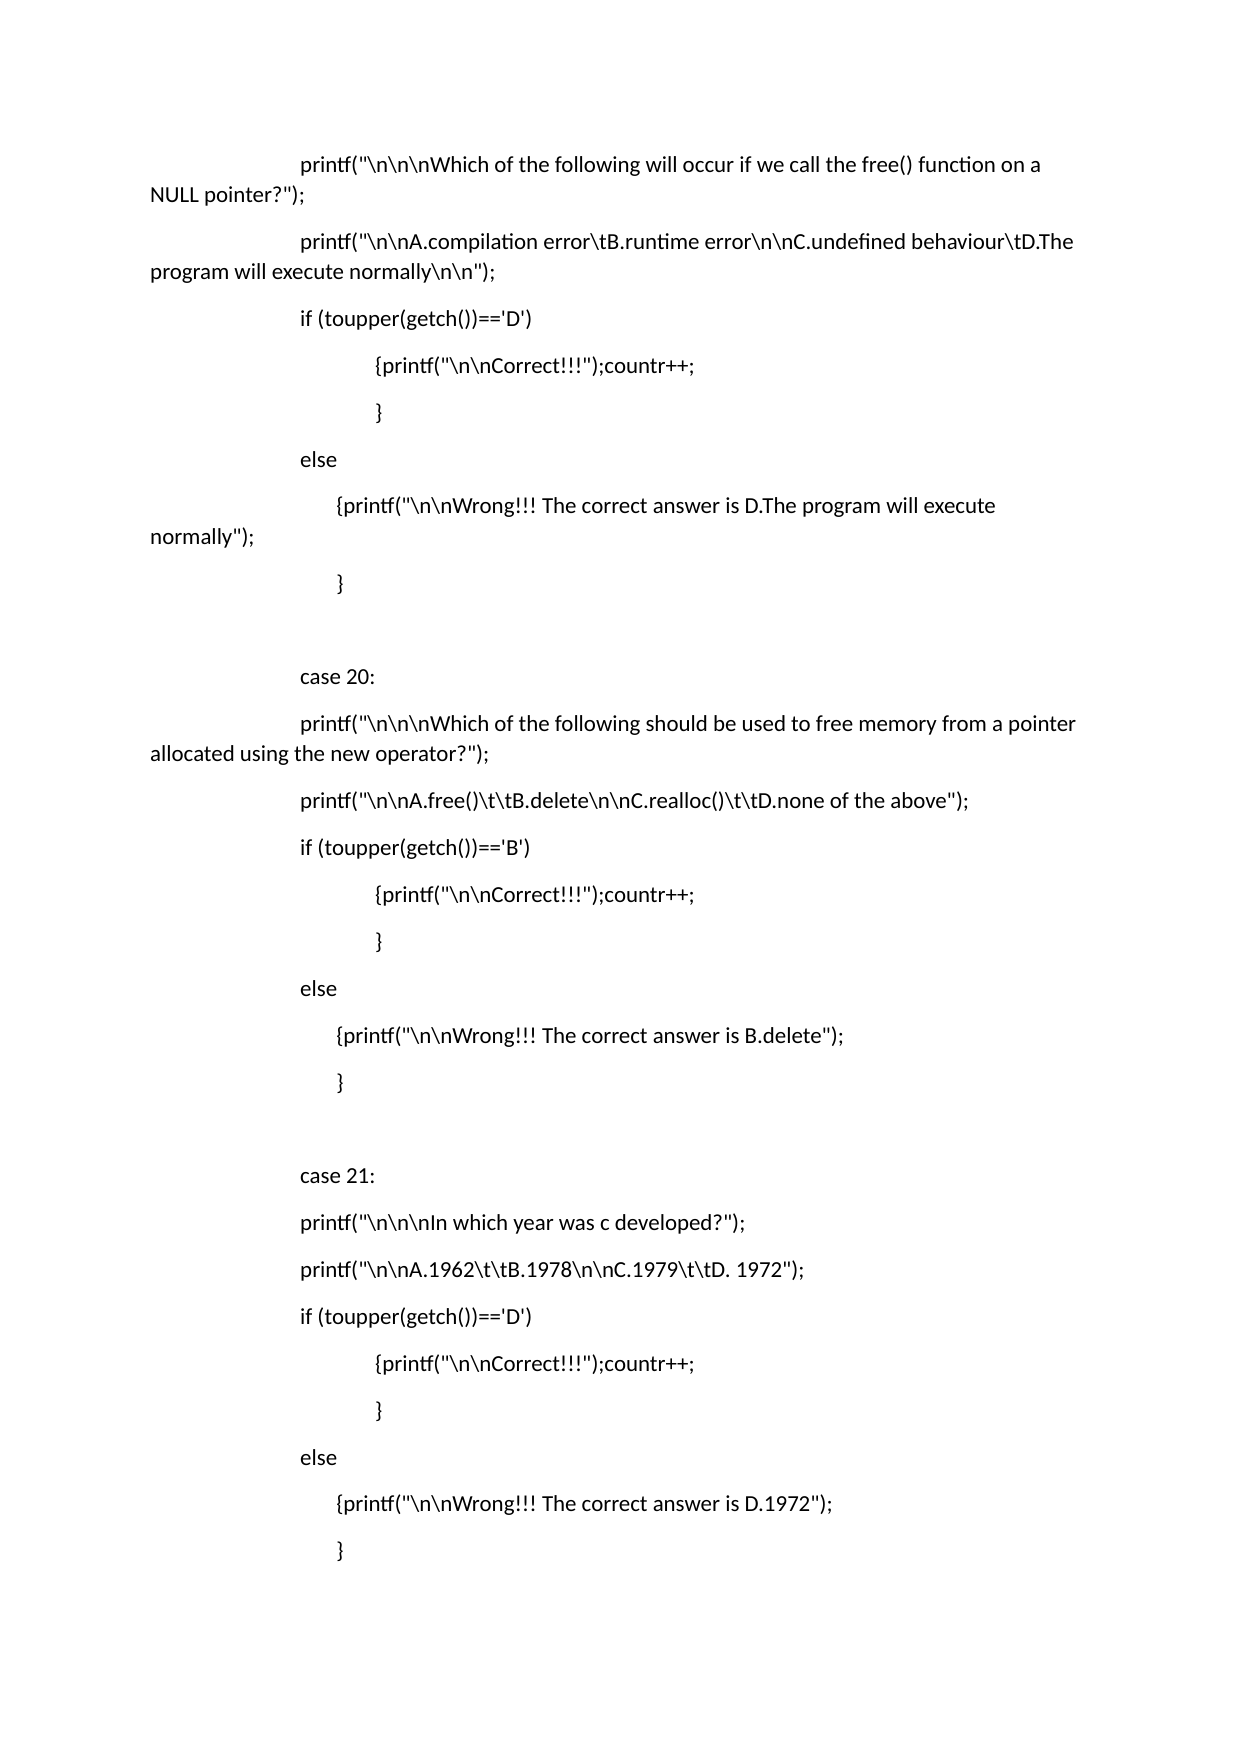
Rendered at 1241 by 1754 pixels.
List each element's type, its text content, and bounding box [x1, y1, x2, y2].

text case 21: [150, 1161, 1090, 1189]
text } [150, 398, 1090, 426]
text {printf("\n\nWrong!!! The correct answer is B.delete"); [150, 1021, 1090, 1049]
text } [150, 569, 1090, 597]
text printf("\n\n\nWhich of the following will occur if we call the free() function on a NULL pointer?"); [150, 150, 1090, 208]
text else [150, 1443, 1090, 1471]
text {printf("\n\nWrong!!! The correct answer is D.The program will execute normally"); [150, 492, 1090, 550]
text {printf("\n\nCorrect!!!");countr++; [150, 1349, 1090, 1377]
text {printf("\n\nWrong!!! The correct answer is D.1972"); [150, 1489, 1090, 1518]
text printf("\n\n\nWhich of the following should be used to free memory from a pointer allocated using the new operator?"); [150, 709, 1090, 768]
text case 20: [150, 662, 1090, 691]
text printf("\n\nA.free()\t\tB.delete\n\nC.realloc()\t\tD.none of the above"); [150, 786, 1090, 814]
text else [150, 974, 1090, 1002]
text } [150, 1396, 1090, 1424]
text } [150, 1536, 1090, 1564]
text } [150, 927, 1090, 955]
text else [150, 445, 1090, 473]
text {printf("\n\nCorrect!!!");countr++; [150, 351, 1090, 379]
text } [150, 1068, 1090, 1096]
text printf("\n\n\nIn which year was c developed?"); [150, 1208, 1090, 1236]
text if (toupper(getch())=='D') [150, 304, 1090, 332]
text if (toupper(getch())=='B') [150, 833, 1090, 861]
text printf("\n\nA.compilation error\tB.runtime error\n\nC.undefined behaviour\tD.The program will execute normally\n\n"); [150, 227, 1090, 285]
text printf("\n\nA.1962\t\tB.1978\n\nC.1979\t\tD. 1972"); [150, 1255, 1090, 1283]
text {printf("\n\nCorrect!!!");countr++; [150, 880, 1090, 908]
text if (toupper(getch())=='D') [150, 1302, 1090, 1330]
